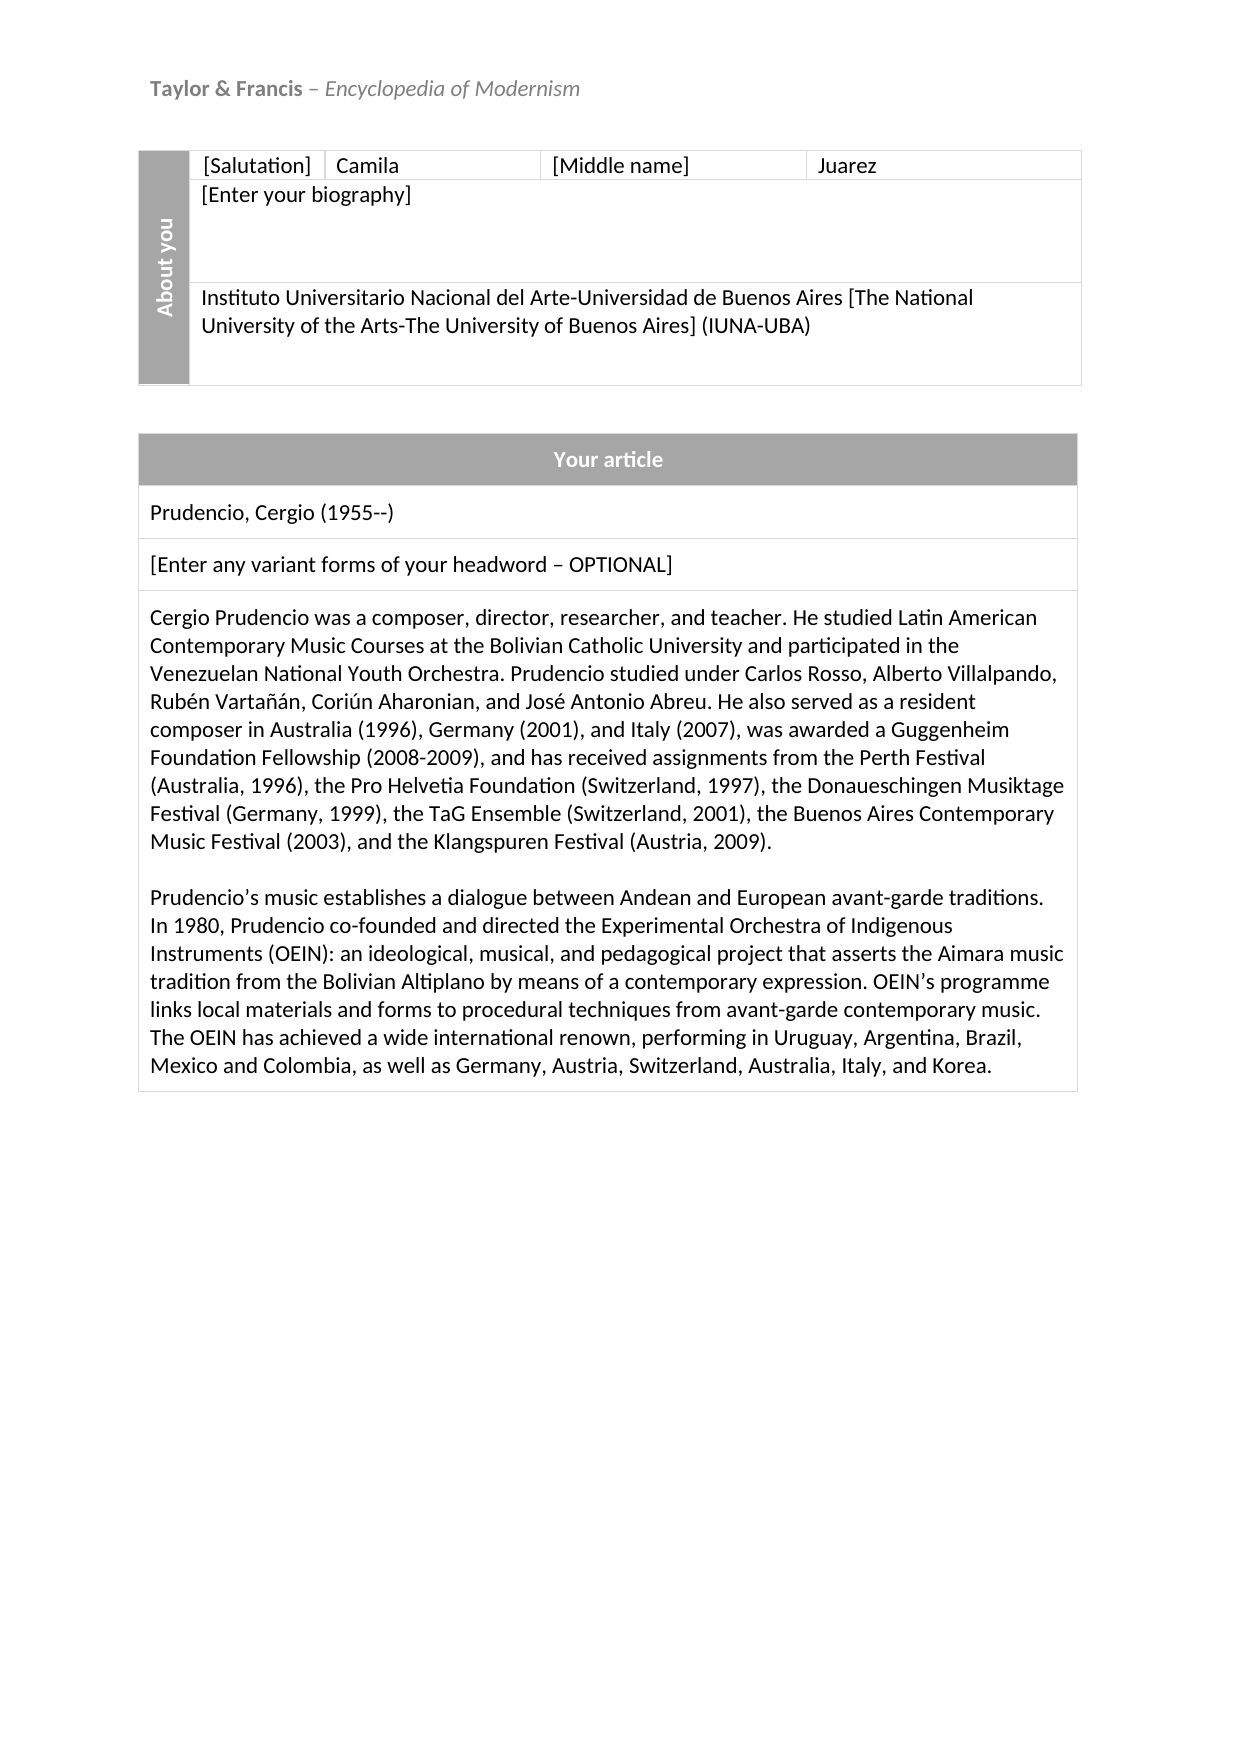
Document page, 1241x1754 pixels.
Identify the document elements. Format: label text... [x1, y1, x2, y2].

table_header Your article [139, 434, 1077, 485]
table_header About you [139, 151, 189, 384]
